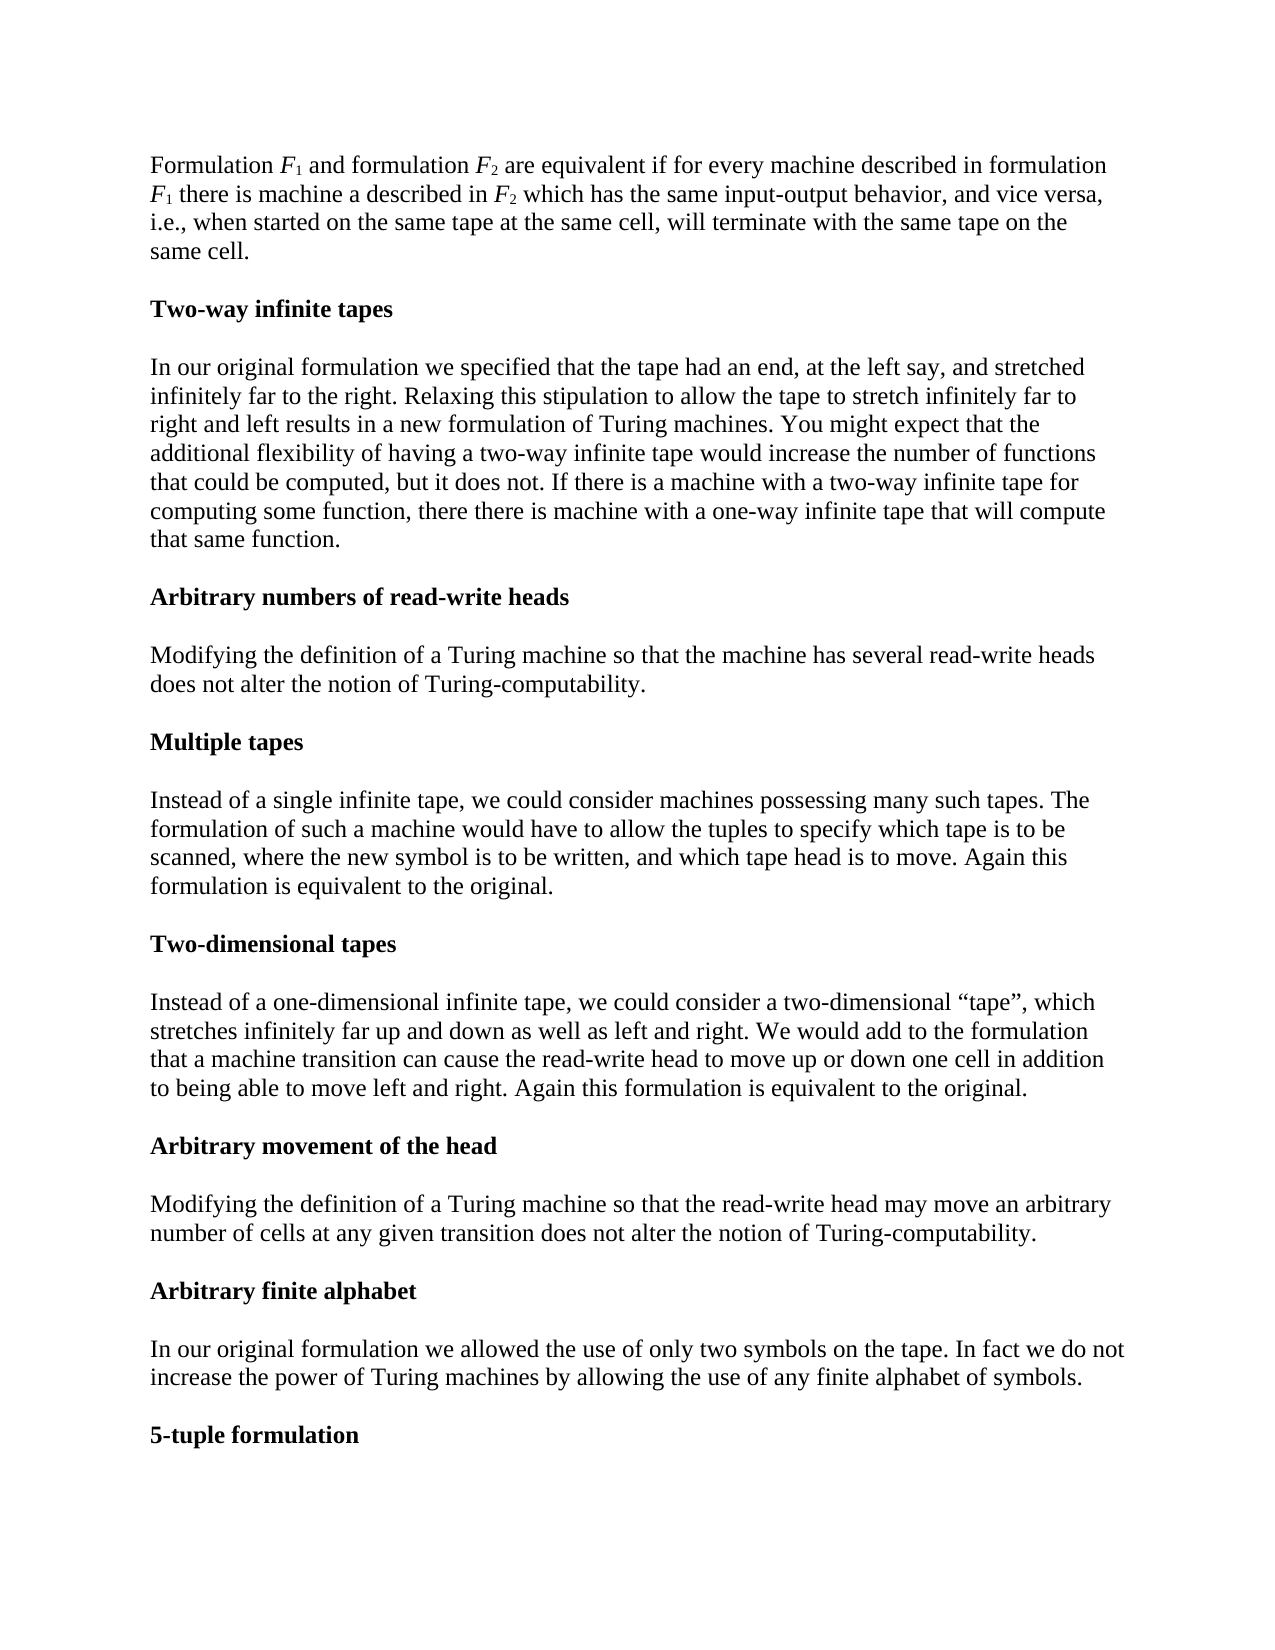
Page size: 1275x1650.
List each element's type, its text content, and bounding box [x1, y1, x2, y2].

text Multiple tapes [150, 727, 1125, 756]
text In our original formulation we allowed the use of only two symbols on the tape. In fact we do not increase the power of Turing machines by allowing the use of any finite alphabet of symbols. [150, 1334, 1125, 1391]
text Arbitrary numbers of read-write heads [150, 582, 1125, 611]
text Modifying the definition of a Turing machine so that the machine has several read-write heads does not alter the notion of Turing-computability. [150, 640, 1125, 698]
text Instead of a single infinite tape, we could consider machines possessing many such tapes. The formulation of such a machine would have to allow the tuples to specify which tape is to be scanned, where the new symbol is to be written, and which tape head is to move. Again this formulation is equivalent to the original. [150, 785, 1125, 900]
text Arbitrary finite alphabet [150, 1276, 1125, 1304]
text Modifying the definition of a Turing machine so that the read-write head may move an arbitrary number of cells at any given transition does not alter the notion of Turing-computability. [150, 1189, 1125, 1247]
text Arbitrary movement of the head [150, 1131, 1125, 1160]
text Two-dimensional tapes [150, 929, 1125, 958]
text 5-tuple formulation [150, 1420, 1125, 1449]
text Instead of a one-dimensional infinite tape, we could consider a two-dimensional “tape”, which stretches infinitely far up and down as well as left and right. We would add to the formulation that a machine transition can cause the read-write head to move up or down one cell in addition to being able to move left and right. Again this formulation is equivalent to the original. [150, 987, 1125, 1102]
text Formulation F1 and formulation F2 are equivalent if for every machine described in formulation F1 there is machine a described in F2 which has the same input-output behavior, and vice versa, i.e., when started on the same tape at the same cell, will terminate with the same tape on the same cell. [150, 150, 1125, 265]
text In our original formulation we specified that the tape had an end, at the left say, and stretched infinitely far to the right. Relaxing this stipulation to allow the tape to stretch infinitely far to right and left results in a new formulation of Turing machines. You might expect that the additional flexibility of having a two-way infinite tape would increase the number of functions that could be computed, but it does not. If there is a machine with a two-way infinite tape for computing some function, there there is machine with a one-way infinite tape that will compute that same function. [150, 352, 1125, 553]
text Two-way infinite tapes [150, 294, 1125, 323]
